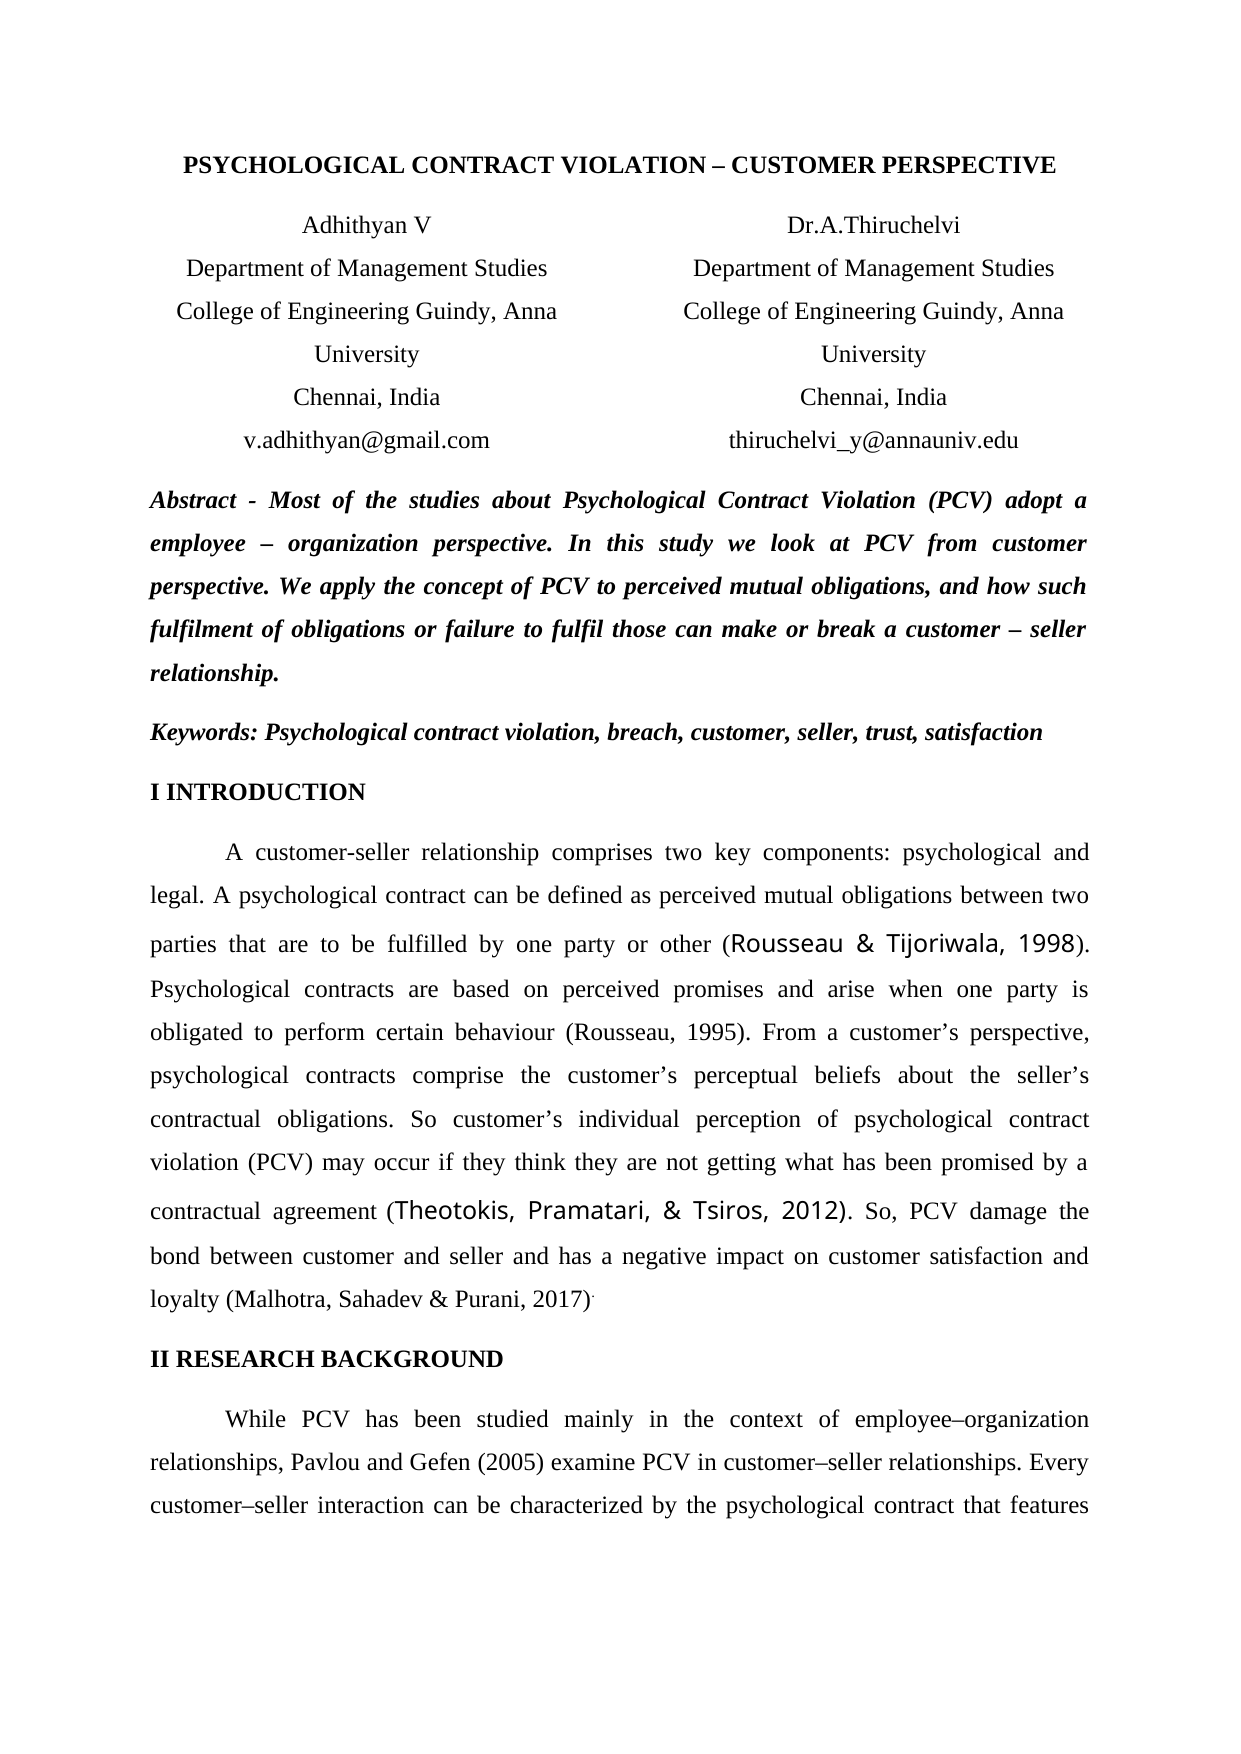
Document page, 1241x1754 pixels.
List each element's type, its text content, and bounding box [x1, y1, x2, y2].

text Abstract - Most of the studies about Psychological Contract Violation (PCV) adopt a employee – organization perspective. In this study we look at PCV from customer perspective. We apply the concept of PCV to perceived mutual obligations, and how such fulfilment of obligations or failure to fulfil those can make or break a customer – seller relationship. [150, 485, 1090, 686]
text PSYCHOLOGICAL CONTRACT VIOLATION – CUSTOMER PERSPECTIVE [150, 150, 1090, 179]
text II RESEARCH BACKGROUND [150, 1344, 1090, 1373]
text Keywords: Psychological contract violation, breach, customer, seller, trust, satisfaction [150, 717, 1090, 746]
text Adhithyan V Department of Management Studies College of Engineering Guindy, Anna University Chennai, India v.adhithyan@gmail.com Dr.A.Thiruchelvi Department of Management Studies College of Engineering Guindy, Anna University Chennai, India thiruchelvi_y@annauniv.edu [150, 210, 583, 454]
text A customer-seller relationship comprises two key components: psychological and legal. A psychological contract can be defined as perceived mutual obligations between two parties that are to be fulfilled by one party or other (Rousseau & Tijoriwala, 1998). Psychological contracts are based on perceived promises and arise when one party is obligated to perform certain behaviour (Rousseau, 1995). From a customer’s perspective, psychological contracts comprise the customer’s perceptual beliefs about the seller’s contractual obligations. So customer’s individual perception of psychological contract violation (PCV) may occur if they think they are not getting what has been promised by a contractual agreement (Theotokis, Pramatari, & Tsiros, 2012). So, PCV damage the bond between customer and seller and has a negative impact on customer satisfaction and loyalty (Malhotra, Sahadev & Purani, 2017). [150, 837, 1090, 1313]
text I INTRODUCTION [150, 777, 1090, 806]
text Adhithyan V Department of Management Studies College of Engineering Guindy, Anna University Chennai, India v.adhithyan@gmail.com Dr.A.Thiruchelvi Department of Management Studies College of Engineering Guindy, Anna University Chennai, India thiruchelvi_y@annauniv.edu [657, 210, 1090, 454]
